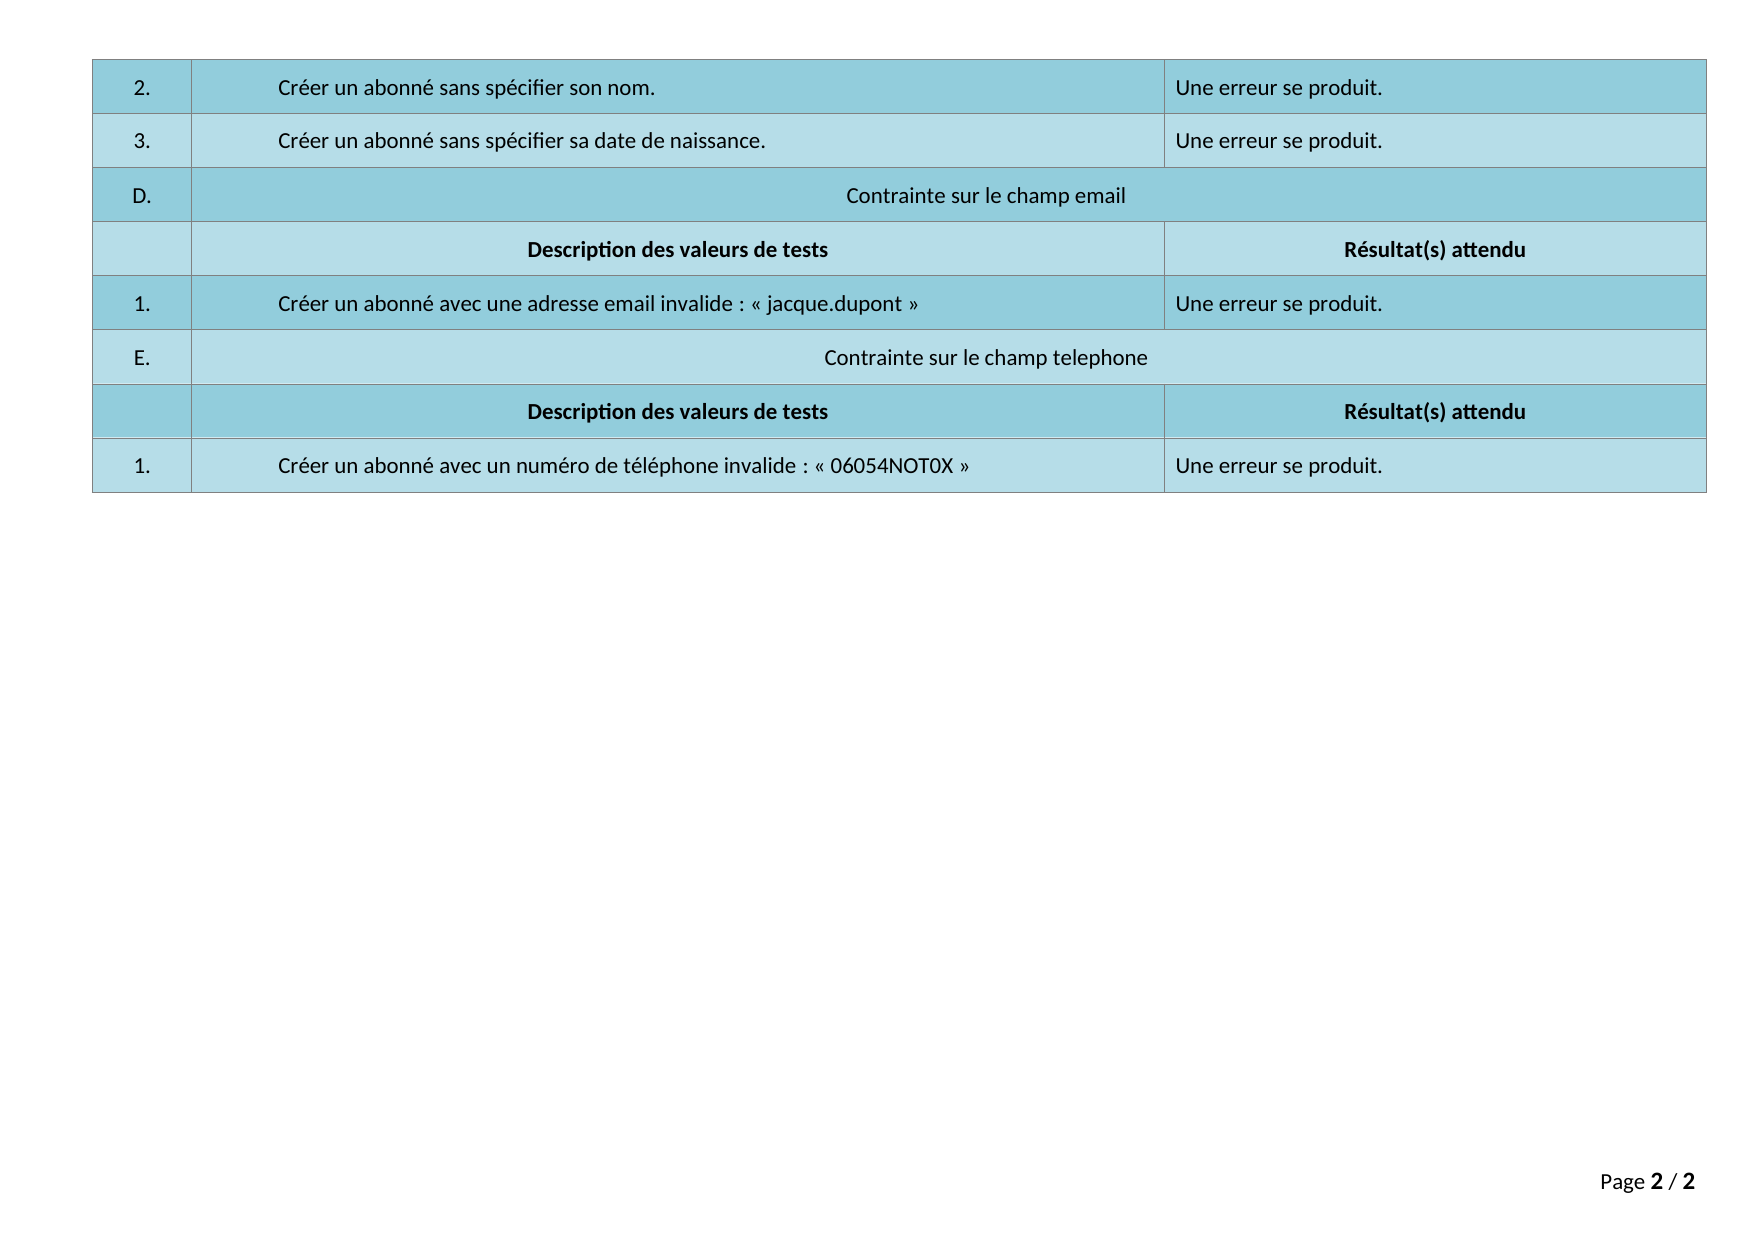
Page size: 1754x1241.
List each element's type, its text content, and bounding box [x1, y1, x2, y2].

table_cell Contrainte sur le champ telephone [192, 330, 1706, 383]
table_cell Une erreur se produit. [1165, 439, 1706, 492]
table_cell Contrainte sur le champ email [192, 168, 1706, 221]
table_cell 1. [93, 276, 191, 329]
table_cell Créer un abonné avec une adresse email invalide : « jacque.dupont » [192, 276, 1164, 329]
table_cell Résultat(s) attendu [1165, 222, 1706, 275]
table_cell D. [93, 168, 191, 221]
table_cell Créer un abonné avec un numéro de téléphone invalide : « 06054NOT0X » [192, 439, 1164, 492]
table_cell 1. [93, 439, 191, 492]
table_cell Description des valeurs de tests [192, 385, 1164, 437]
table_cell Créer un abonné sans spécifier sa date de naissance. [192, 114, 1164, 167]
table_cell Une erreur se produit. [1165, 60, 1706, 113]
table_cell Créer un abonné sans spécifier son nom. [192, 60, 1164, 113]
table_cell Une erreur se produit. [1165, 114, 1706, 167]
table_cell Une erreur se produit. [1165, 276, 1706, 329]
table_cell [93, 222, 191, 275]
table_cell 2. [93, 60, 191, 113]
table_cell Résultat(s) attendu [1165, 385, 1706, 437]
table_cell Description des valeurs de tests [192, 222, 1164, 275]
table_cell E. [93, 330, 191, 383]
table_cell 3. [93, 114, 191, 167]
table_cell [93, 385, 191, 437]
